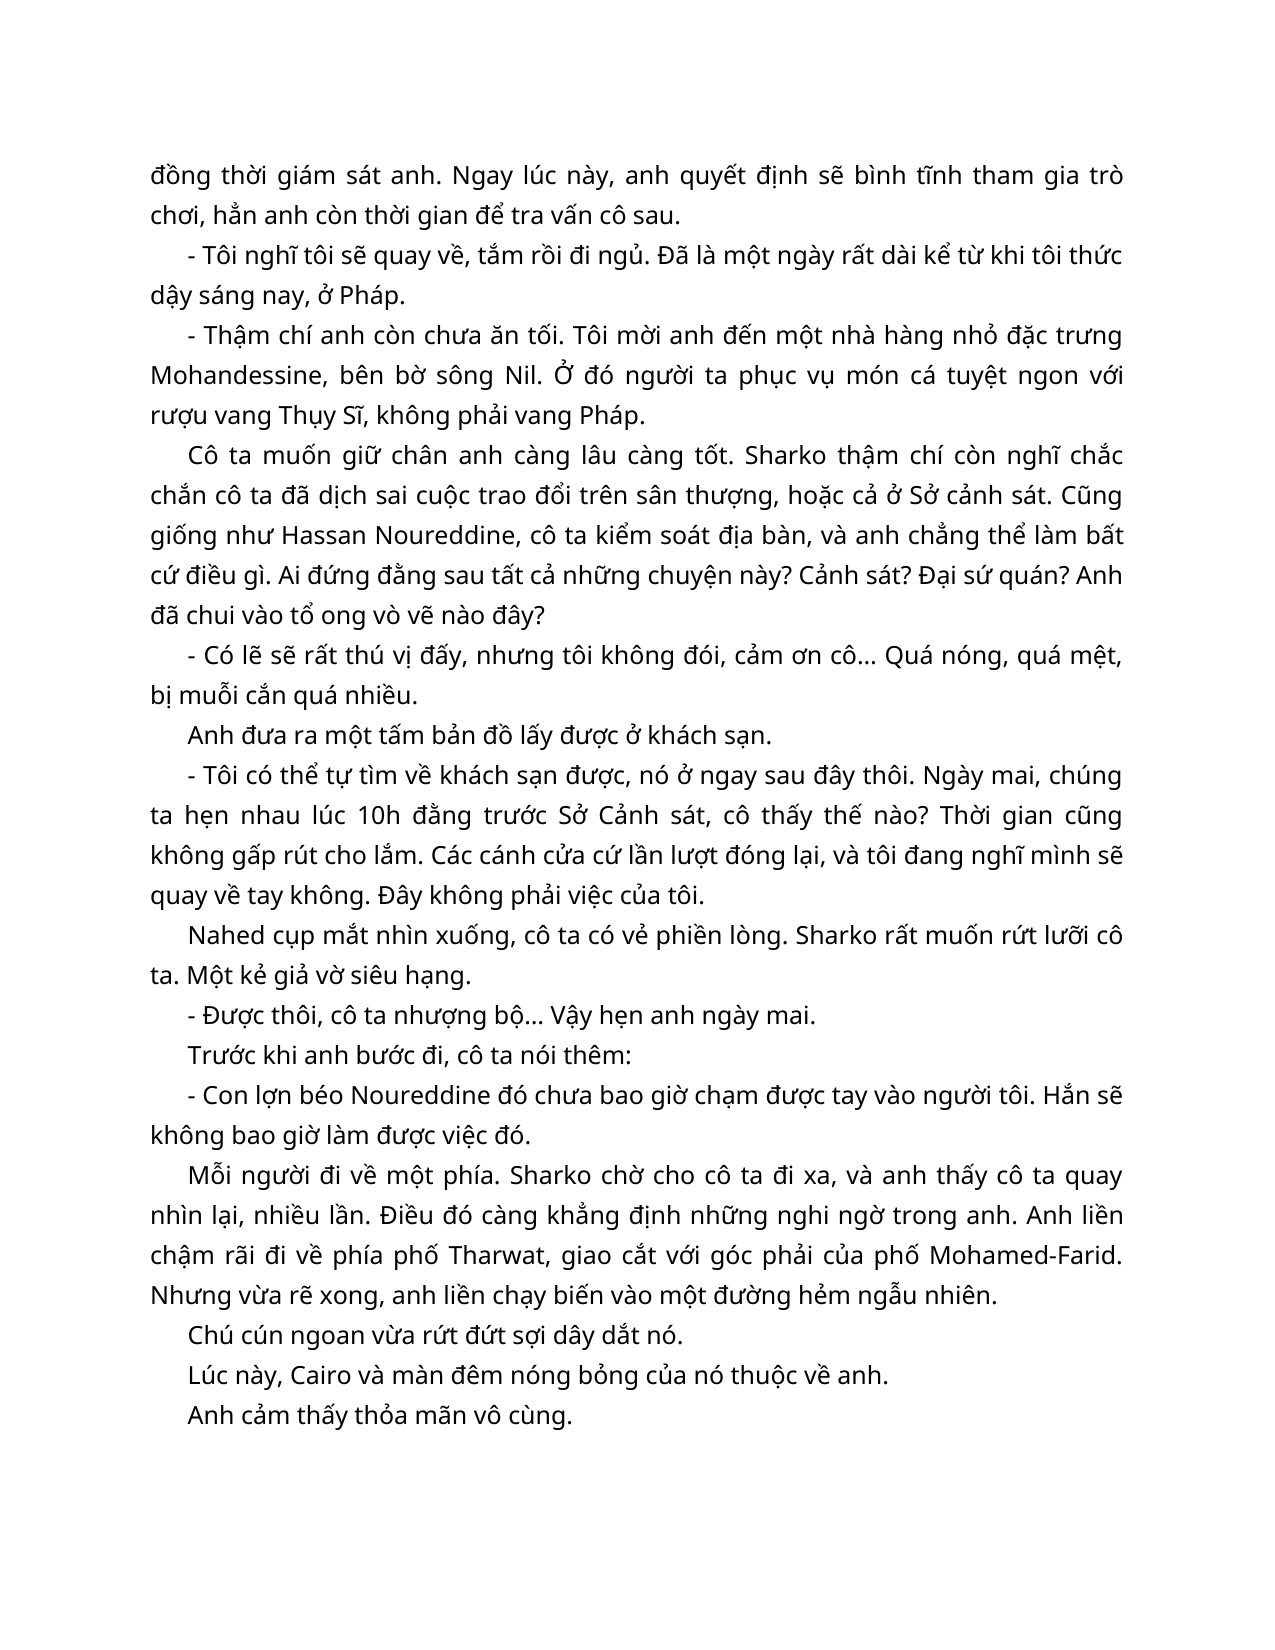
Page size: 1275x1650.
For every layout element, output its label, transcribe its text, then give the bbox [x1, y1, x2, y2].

text Mỗi người đi về một phía. Sharko chờ cho cô ta đi xa, và anh thấy cô ta quay nhìn lại, nhiều lần. Điều đó càng khẳng định những nghi ngờ trong anh. Anh liền chậm rãi đi về phía phố Tharwat, giao cắt với góc phải của phố Mohamed-Farid. Nhưng vừa rẽ xong, anh liền chạy biến vào một đường hẻm ngẫu nhiên. [150, 1152, 1125, 1312]
text Chú cún ngoan vừa rứt đứt sợi dây dắt nó. [150, 1312, 1125, 1352]
text - Con lợn béo Noureddine đó chưa bao giờ chạm được tay vào người tôi. Hắn sẽ không bao giờ làm được việc đó. [150, 1072, 1125, 1152]
text Cô ta muốn giữ chân anh càng lâu càng tốt. Sharko thậm chí còn nghĩ chắc chắn cô ta đã dịch sai cuộc trao đổi trên sân thượng, hoặc cả ở Sở cảnh sát. Cũng giống như Hassan Noureddine, cô ta kiểm soát địa bàn, và anh chẳng thể làm bất cứ điều gì. Ai đứng đằng sau tất cả những chuyện này? Cảnh sát? Đại sứ quán? Anh đã chui vào tổ ong vò vẽ nào đây? [150, 432, 1125, 632]
text - Được thôi, cô ta nhượng bộ… Vậy hẹn anh ngày mai. [150, 992, 1125, 1032]
text Anh đưa ra một tấm bản đồ lấy được ở khách sạn. [150, 712, 1125, 752]
text - Thậm chí anh còn chưa ăn tối. Tôi mời anh đến một nhà hàng nhỏ đặc trưng Mohandessine, bên bờ sông Nil. Ở đó người ta phục vụ món cá tuyệt ngon với rượu vang Thụy Sĩ, không phải vang Pháp. [150, 312, 1125, 432]
text Lúc này, Cairo và màn đêm nóng bỏng của nó thuộc về anh. [150, 1352, 1125, 1392]
text - Tôi nghĩ tôi sẽ quay về, tắm rồi đi ngủ. Đã là một ngày rất dài kể từ khi tôi thức dậy sáng nay, ở Pháp. [150, 232, 1125, 312]
text Anh cảm thấy thỏa mãn vô cùng. [148, 1392, 1127, 1434]
text Nahed cụp mắt nhìn xuống, cô ta có vẻ phiền lòng. Sharko rất muốn rứt lưỡi cô ta. Một kẻ giả vờ siêu hạng. [150, 912, 1125, 992]
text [148, 150, 1127, 232]
text - Tôi có thể tự tìm về khách sạn được, nó ở ngay sau đây thôi. Ngày mai, chúng ta hẹn nhau lúc 10h đằng trước Sở Cảnh sát, cô thấy thế nào? Thời gian cũng không gấp rút cho lắm. Các cánh cửa cứ lần lượt đóng lại, và tôi đang nghĩ mình sẽ quay về tay không. Đây không phải việc của tôi. [150, 752, 1125, 912]
text - Có lẽ sẽ rất thú vị đấy, nhưng tôi không đói, cảm ơn cô… Quá nóng, quá mệt, bị muỗi cắn quá nhiều. [150, 632, 1125, 712]
text Trước khi anh bước đi, cô ta nói thêm: [150, 1032, 1125, 1072]
